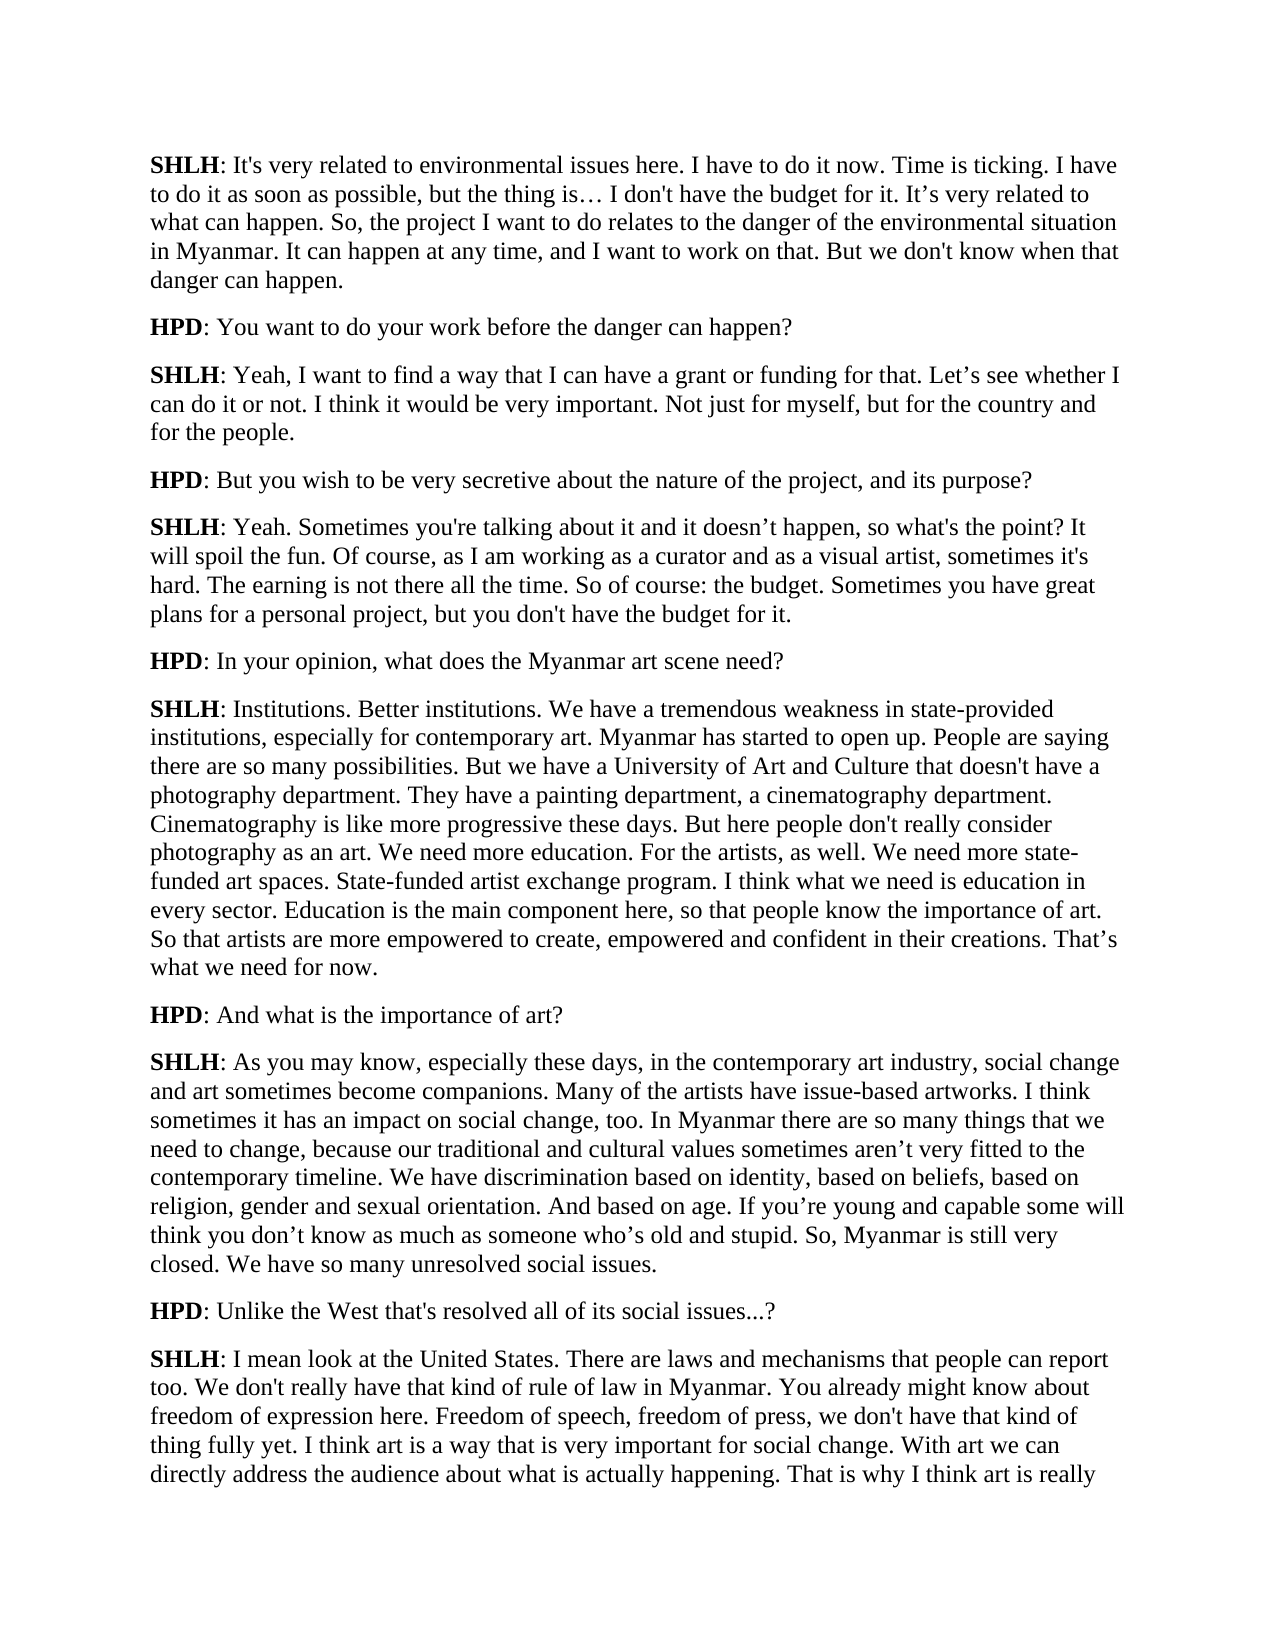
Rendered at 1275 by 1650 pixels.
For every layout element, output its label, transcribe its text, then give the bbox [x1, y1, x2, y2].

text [150, 1344, 1125, 1487]
text HPD: But you wish to be very secretive about the nature of the project, and its purpose? [150, 465, 1125, 494]
text SHLH: As you may know, especially these days, in the contemporary art industry, social change and art sometimes become companions. Many of the artists have issue-based artworks. I think sometimes it has an impact on social change, too. In Myanmar there are so many things that we need to change, because our traditional and cultural values sometimes aren’t very fitted to the contemporary timeline. We have discrimination based on identity, based on beliefs, based on religion, gender and sexual orientation. And based on age. If you’re young and capable some will think you don’t know as much as someone who’s old and stupid. So, Myanmar is still very closed. We have so many unresolved social issues. [150, 1047, 1125, 1277]
text HPD: Unlike the West that's resolved all of its social issues...? [150, 1296, 1125, 1325]
text SHLH: Yeah. Sometimes you're talking about it and it doesn’t happen, so what's the point? It will spoil the fun. Of course, as I am working as a curator and as a visual artist, sometimes it's hard. The earning is not there all the time. So of course: the budget. Sometimes you have great plans for a personal project, but you don't have the budget for it. [150, 512, 1125, 627]
text HPD: In your opinion, what does the Myanmar art scene need? [150, 646, 1125, 675]
text HPD: You want to do your work before the danger can happen? [150, 312, 1125, 341]
text SHLH: It's very related to environmental issues here. I have to do it now. Time is ticking. I have to do it as soon as possible, but the thing is… I don't have the budget for it. It’s very related to what can happen. So, the project I want to do relates to the danger of the environmental situation in Myanmar. It can happen at any time, and I want to work on that. But we don't know when that danger can happen. [150, 150, 1125, 294]
text SHLH: Institutions. Better institutions. We have a tremendous weakness in state-provided institutions, especially for contemporary art. Myanmar has started to open up. People are saying there are so many possibilities. But we have a University of Art and Culture that doesn't have a photography department. They have a painting department, a cinematography department. Cinematography is like more progressive these days. But here people don't really consider photography as an art. We need more education. For the artists, as well. We need more state-funded art spaces. State-funded artist exchange program. I think what we need is education in every sector. Education is the main component here, so that people know the importance of art. So that artists are more empowered to create, empowered and confident in their creations. That’s what we need for now. [150, 694, 1125, 981]
text SHLH: Yeah, I want to find a way that I can have a grant or funding for that. Let’s see whether I can do it or not. I think it would be very important. Not just for myself, but for the country and for the people. [150, 360, 1125, 446]
text HPD: And what is the importance of art? [150, 1000, 1125, 1029]
